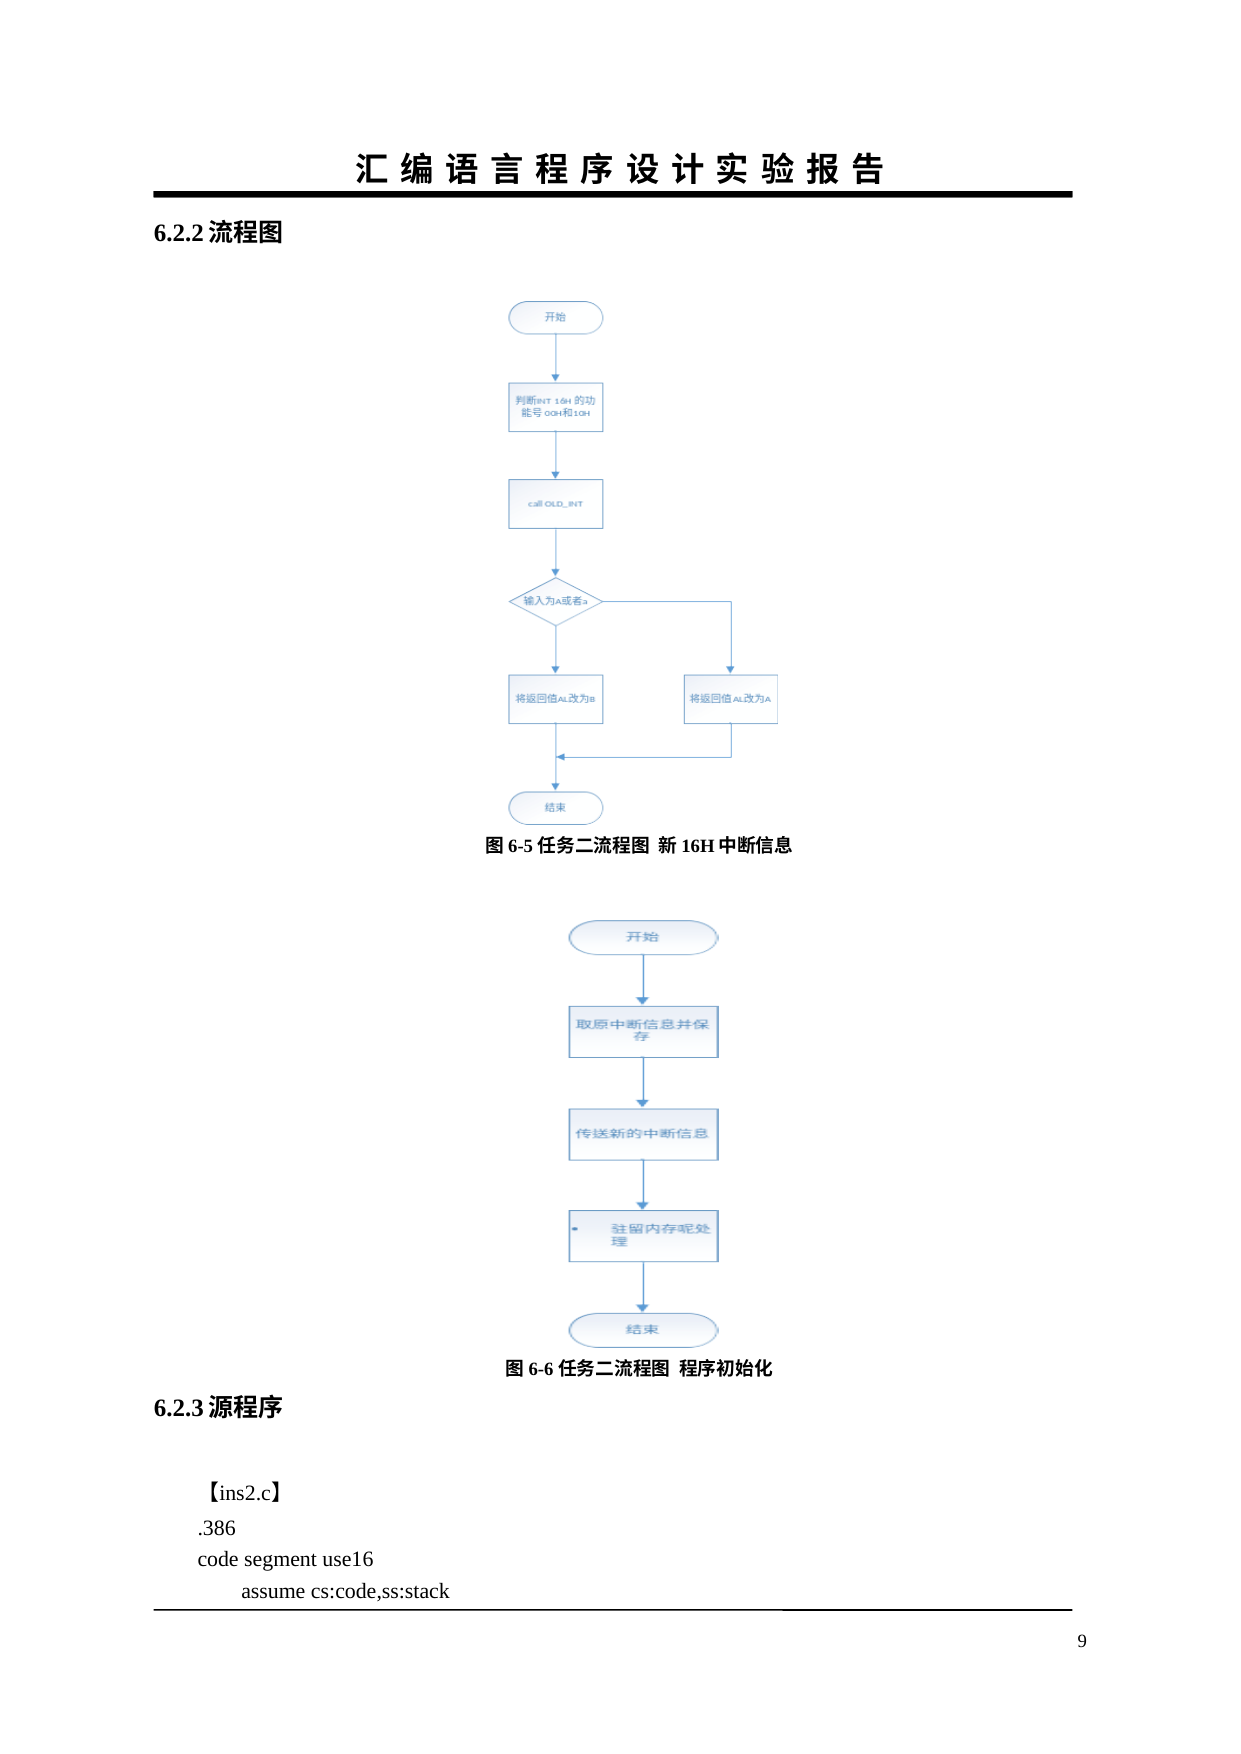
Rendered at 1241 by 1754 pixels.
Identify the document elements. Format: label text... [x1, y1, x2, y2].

text code segment use16 [153, 1546, 1087, 1571]
text 6.2.2流程图 [153, 213, 1087, 249]
text 图 6-6 任务二流程图 程序初始化 [153, 1354, 1087, 1381]
text 图 6-5 任务二流程图 新16H中断信息 [153, 831, 1087, 858]
text 【ins2.c】 [153, 1475, 1087, 1507]
text 6.2.3源程序 [153, 1388, 1087, 1424]
text .386 [153, 1515, 1087, 1540]
text assume cs:code,ss:stack [153, 1578, 1087, 1603]
